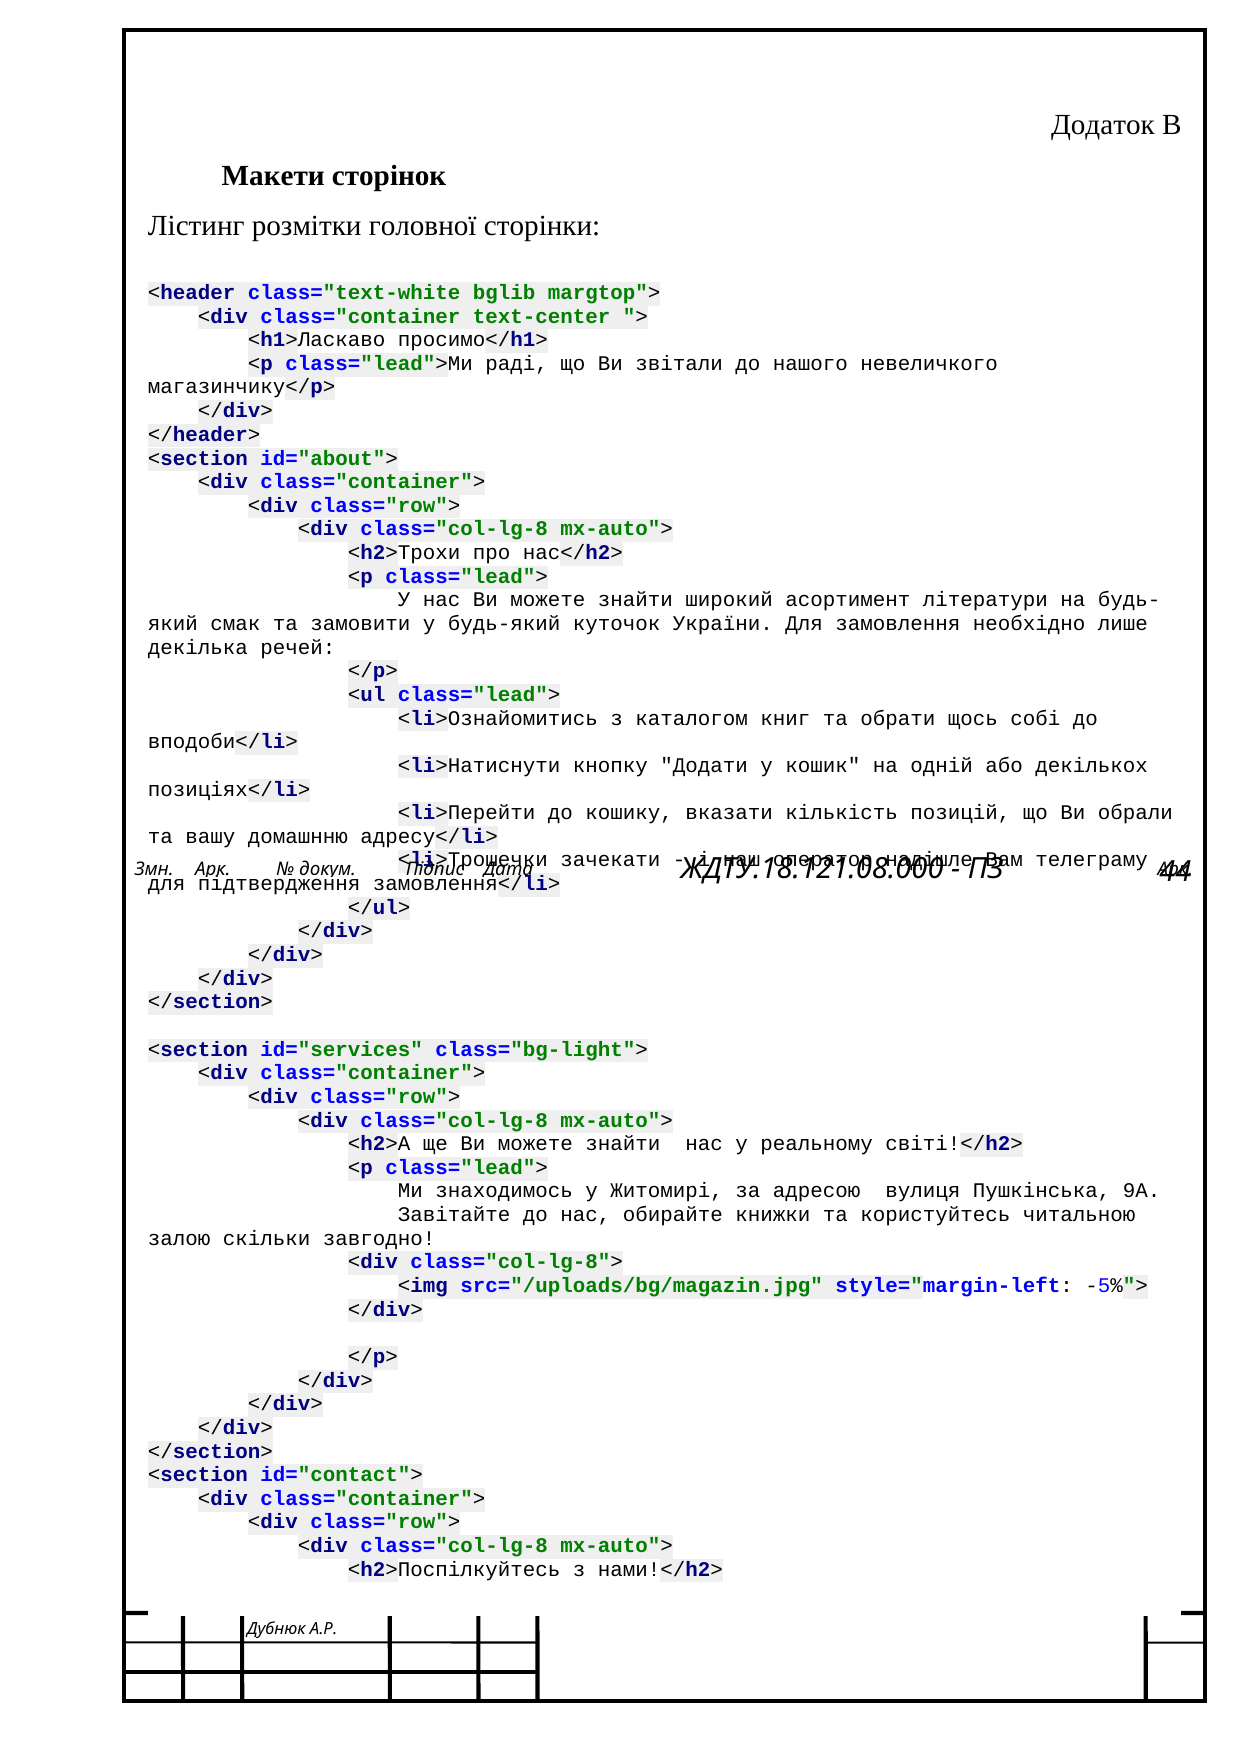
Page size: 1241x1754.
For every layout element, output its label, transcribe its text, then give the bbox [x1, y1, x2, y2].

text <header class="text-white bglib margtop"> <div class="container text-center "> <h1>Ласкаво просимо</h1> <p class="lead">Ми раді, що Ви звітали до нашого невеличкого магазинчику</p> </div> </header> <section id="about"> <div class="container"> <div class="row"> <div class="col-lg-8 mx-auto"> <h2>Трохи про нас</h2> <p class="lead"> У нас Ви можете знайти широкий асортимент літератури на будь-який смак та замовити у будь-який куточок України. Для замовлення необхідно лише декілька речей: </p> <ul class="lead"> <li>Ознайомитись з каталогом книг та обрати щось собі до вподоби</li> <li>Натиснути кнопку "Додати у кошик" на одній або декількох позиціях</li> <li>Перейти до кошику, вказати кількість позицій, що Ви обрали та вашу домашнню адресу</li> <li>Трошечки зачекати - і наш оператор надішле Вам телеграму для підтвердження замовлення</li> </ul> </div> </div> </div> </section> <section id="services" class="bg-light"> <div class="container"> <div class="row"> <div class="col-lg-8 mx-auto"> <h2>А ще Ви можете знайти нас у реальному світі!</h2> <p class="lead"> Ми знаходимось у Житомирі, за адресою вулиця Пушкінська, 9А. Завітайте до нас, обирайте книжки та користуйтесь читальною залою скільки завгодно! <div class="col-lg-8"> <img src="/uploads/bg/magazin.jpg" style="margin-left: -5%"> </div> </p> </div> </div> </div> </section> <section id="contact"> <div class="container"> <div class="row"> <div class="col-lg-8 mx-auto"> <h2>Поспілкуйтесь з нами!</h2> [148, 258, 1181, 1616]
text Лістинг розмітки головної сторінки: [148, 208, 1181, 242]
text Макети сторінок [148, 158, 1181, 191]
text Додаток В [148, 107, 1181, 141]
